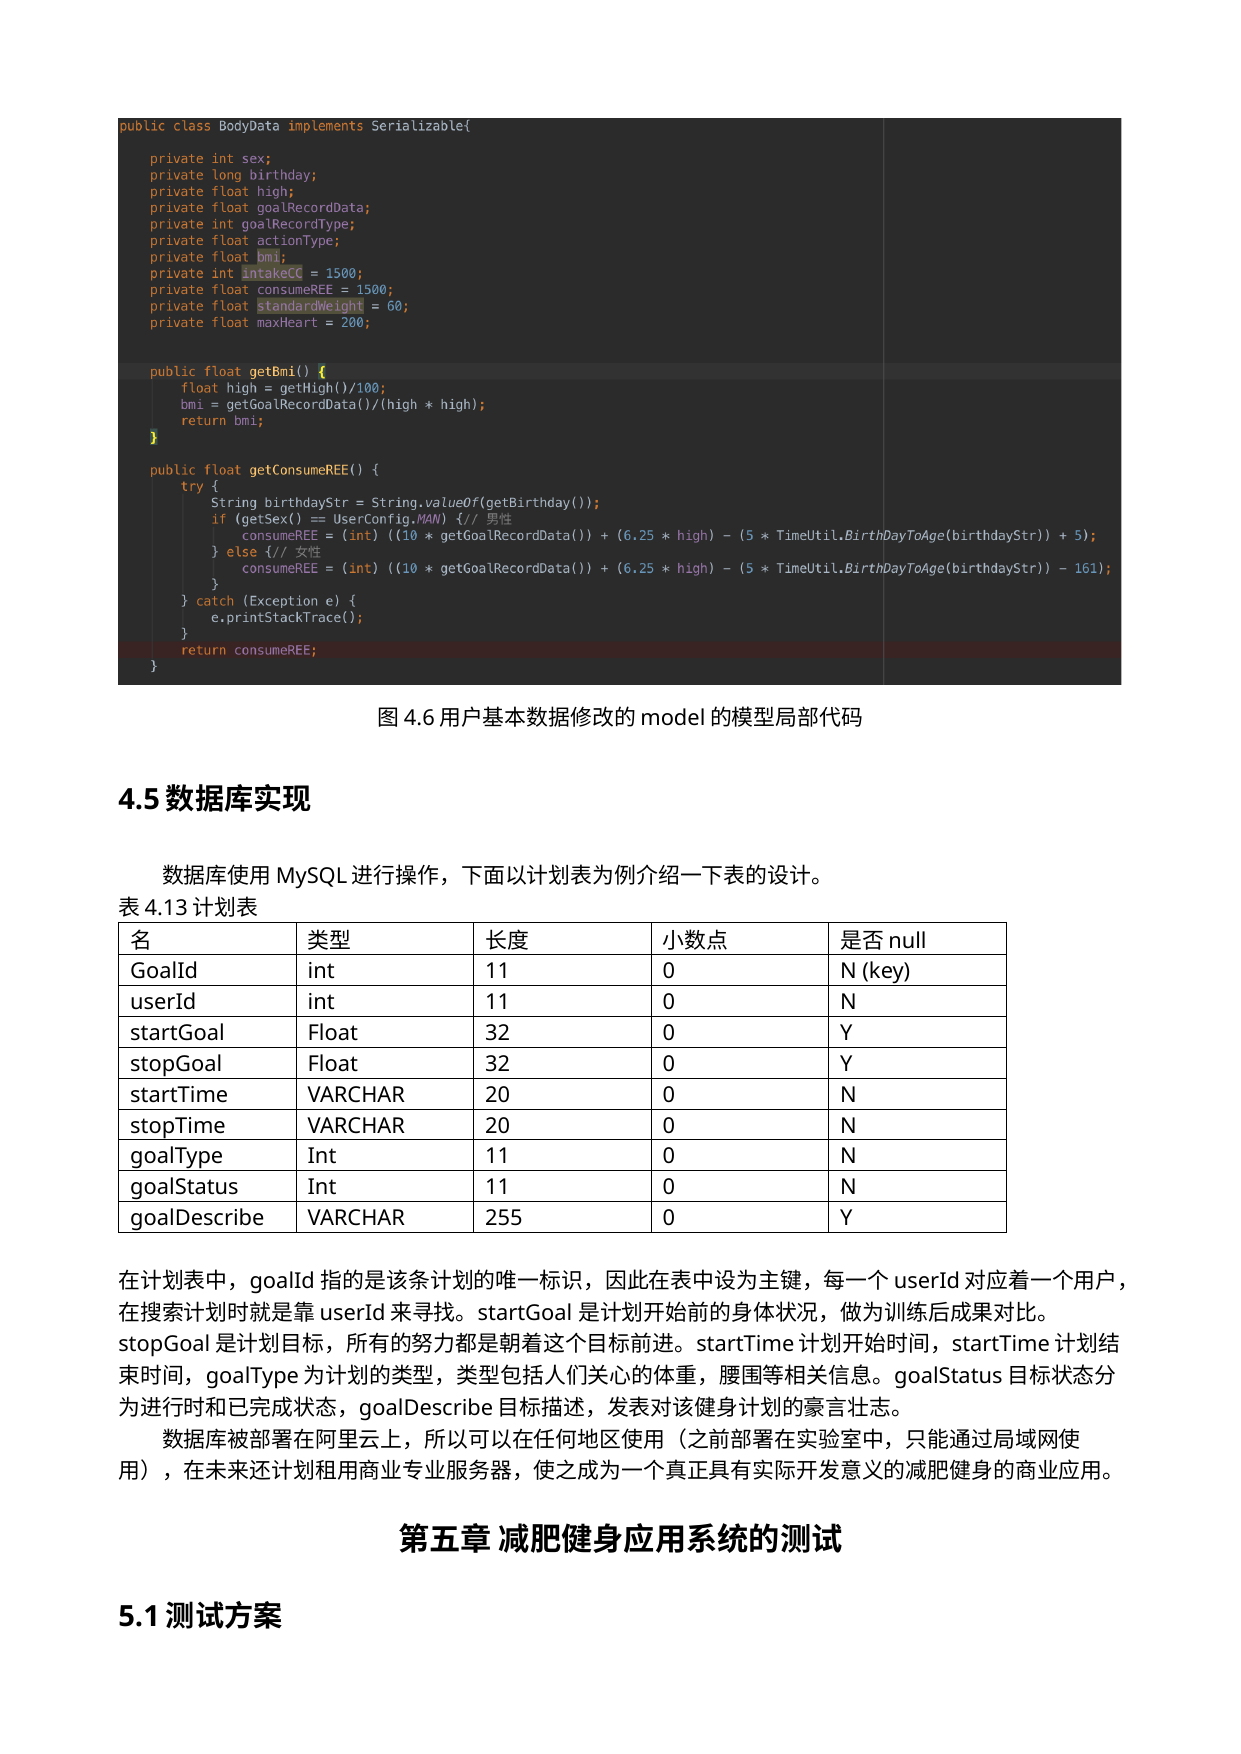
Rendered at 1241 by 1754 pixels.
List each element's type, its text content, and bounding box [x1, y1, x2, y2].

table_cell startGoal [119, 1017, 296, 1047]
table_cell 0 [652, 1202, 828, 1232]
table_cell Float [297, 1017, 473, 1047]
table_cell N [829, 1079, 1006, 1108]
table_cell 0 [652, 1140, 828, 1170]
table_cell 0 [652, 1171, 828, 1201]
table_cell N (key) [829, 955, 1006, 985]
table_cell Int [297, 1140, 473, 1170]
text 图4.6用户基本数据修改的model的模型局部代码 [118, 700, 1122, 732]
text 4.5数据库实现 [118, 776, 1122, 818]
table_cell Float [297, 1048, 473, 1078]
table_cell 11 [474, 955, 651, 985]
table_cell VARCHAR [297, 1110, 473, 1139]
table_cell int [297, 986, 473, 1016]
text 数据库使用MySQL进行操作，下面以计划表为例介绍一下表的设计。 [118, 858, 1122, 890]
table_cell goalDescribe [119, 1202, 296, 1232]
table_header 是否null [829, 923, 1006, 954]
table_cell Y [829, 1017, 1006, 1047]
table_cell 20 [474, 1110, 651, 1139]
table_header 名 [119, 923, 296, 954]
table_cell int [297, 955, 473, 985]
table_cell stopTime [119, 1110, 296, 1139]
text 第五章 减肥健身应用系统的测试 [118, 1514, 1122, 1559]
table_cell 0 [652, 1017, 828, 1047]
table_cell VARCHAR [297, 1202, 473, 1232]
table_cell 255 [474, 1202, 651, 1232]
text 5.1测试方案 [118, 1592, 1122, 1635]
table_cell 0 [652, 986, 828, 1016]
table_header 小数点 [652, 923, 828, 954]
table_cell N [829, 986, 1006, 1016]
table_cell 0 [652, 1079, 828, 1108]
table_cell 32 [474, 1048, 651, 1078]
table_cell goalType [119, 1140, 296, 1170]
table_cell userId [119, 986, 296, 1016]
text 数据库被部署在阿里云上，所以可以在任何地区使用（之前部署在实验室中，只能通过局域网使用），在未来还计划租用商业专业服务器，使之成为一个真正具有实际开发意义的减肥健身的商业应用。 [118, 1422, 1122, 1485]
table_header 长度 [474, 923, 651, 954]
table_cell Y [829, 1048, 1006, 1078]
table_cell startTime [119, 1079, 296, 1108]
table_cell stopGoal [119, 1048, 296, 1078]
table_cell N [829, 1110, 1006, 1139]
table_cell 0 [652, 955, 828, 985]
table_cell 0 [652, 1110, 828, 1139]
picture [118, 118, 1122, 685]
table_cell VARCHAR [297, 1079, 473, 1108]
table_header 类型 [297, 923, 473, 954]
table_cell 11 [474, 1140, 651, 1170]
table_cell N [829, 1171, 1006, 1201]
table_cell 20 [474, 1079, 651, 1108]
table_cell 11 [474, 1171, 651, 1201]
table_cell 11 [474, 986, 651, 1016]
table_cell GoalId [119, 955, 296, 985]
table_cell goalStatus [119, 1171, 296, 1201]
text 在计划表中，goalId 指的是该条计划的唯一标识，因此在表中设为主键，每一个userId对应着一个用户，在搜索计划时就是靠userId来寻找。startGoal 是计划开始前的身体状况，做为训练后成果对比。stopGoal是计划目标，所有的努力都是朝着这个目标前进。startTime计划开始时间，startTime计划结束时间，goalType为计划的类型，类型包括人们关心的体重，腰围等相关信息。goalStatus目标状态分为进行时和已完成状态，goalDescribe目标描述，发表对该健身计划的豪言壮志。 [118, 1263, 1122, 1422]
table_cell 32 [474, 1017, 651, 1047]
table_cell Y [829, 1202, 1006, 1232]
table_cell 0 [652, 1048, 828, 1078]
table_cell Int [297, 1171, 473, 1201]
text 表4.13计划表 [118, 890, 1122, 922]
table_cell N [829, 1140, 1006, 1170]
